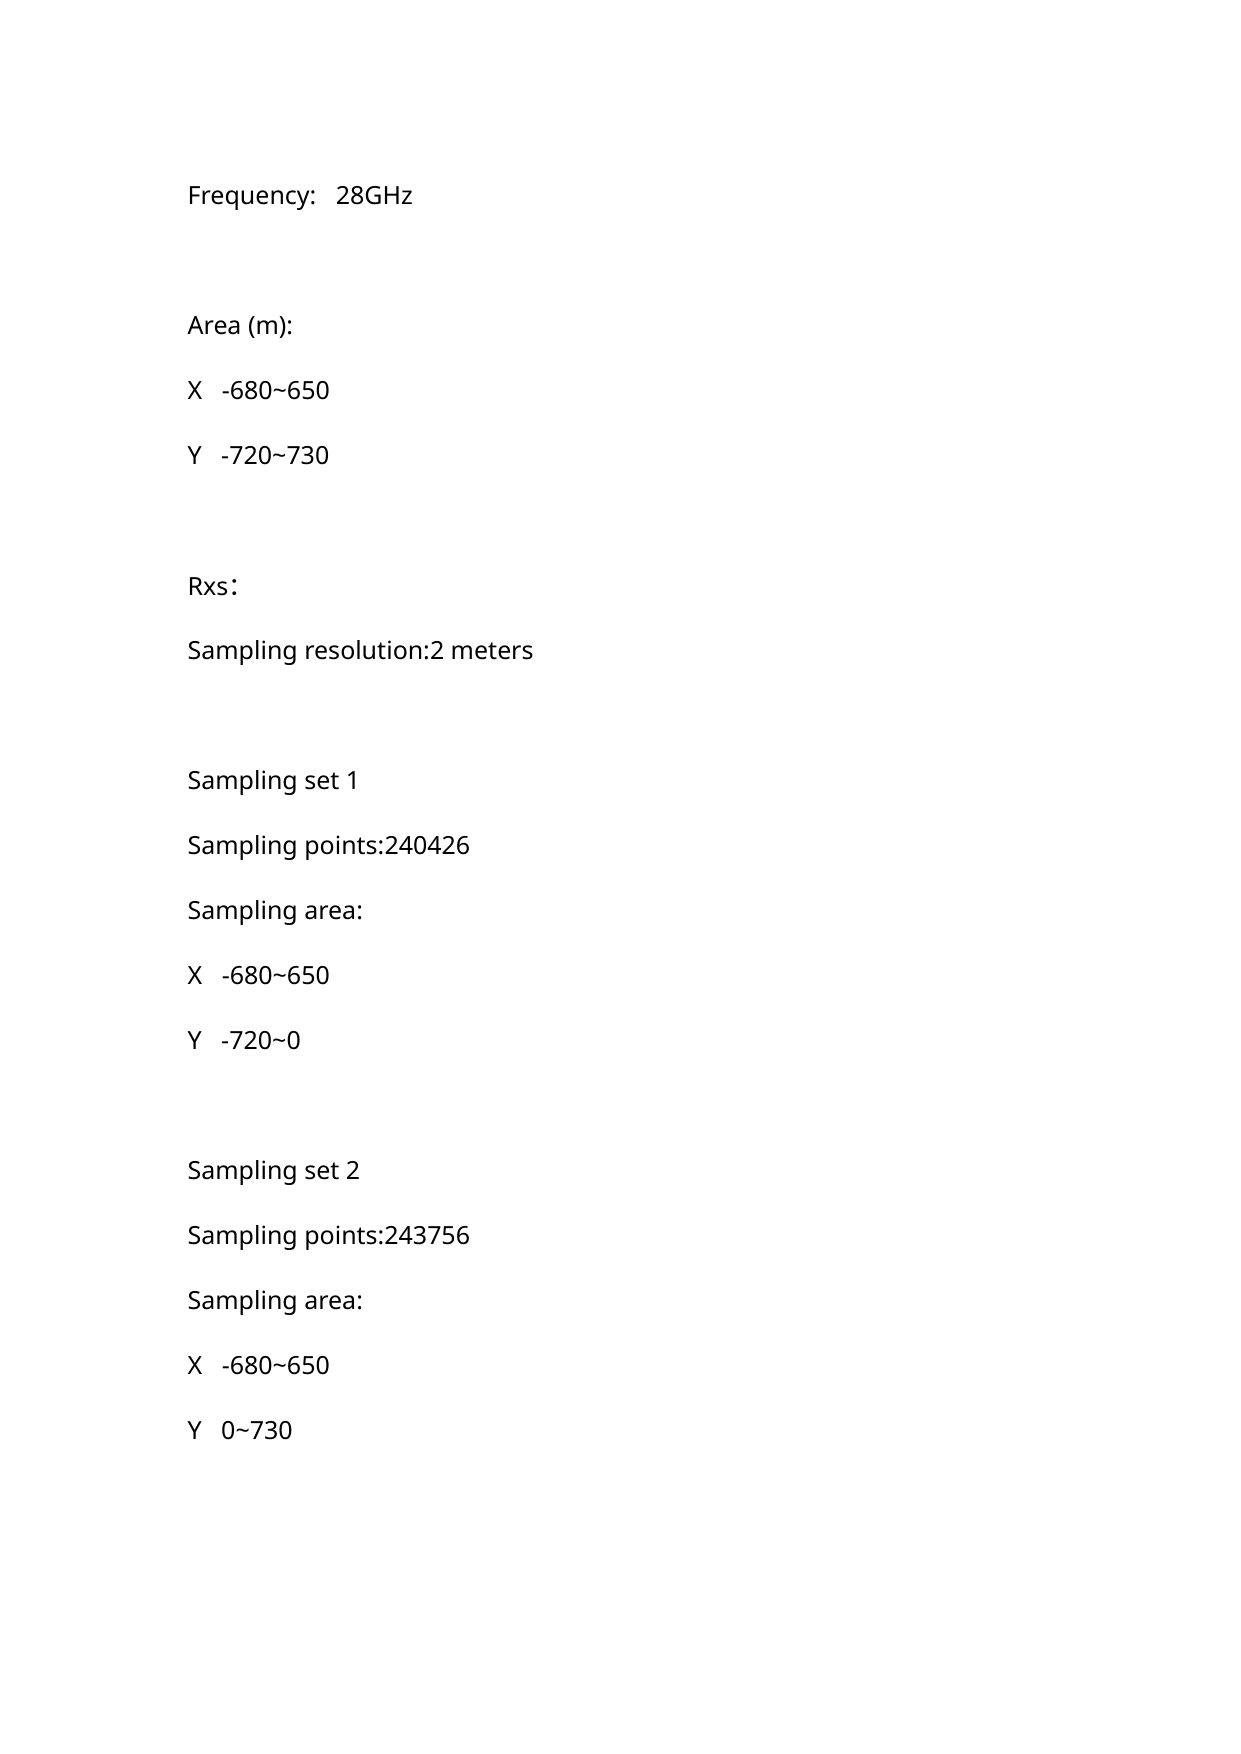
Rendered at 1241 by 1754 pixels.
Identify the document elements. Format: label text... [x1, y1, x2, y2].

text Sampling points:240426 [187, 812, 1053, 877]
text X -680~650 [187, 357, 1053, 422]
text Sampling area: [187, 877, 1053, 942]
text Rxs： [187, 552, 1053, 617]
text X -680~650 [187, 942, 1053, 1007]
text Frequency: 28GHz [187, 162, 1053, 227]
text Sampling set 1 [187, 747, 1053, 812]
text Sampling area: [187, 1267, 1053, 1332]
text Sampling resolution:2 meters [187, 617, 1053, 682]
text Y -720~730 [187, 422, 1053, 487]
text X -680~650 [187, 1332, 1053, 1397]
text Area (m): [187, 292, 1053, 357]
text Sampling set 2 [187, 1137, 1053, 1202]
text Y -720~0 [187, 1007, 1053, 1072]
text Sampling points:243756 [187, 1202, 1053, 1267]
text Y 0~730 [187, 1397, 1053, 1462]
